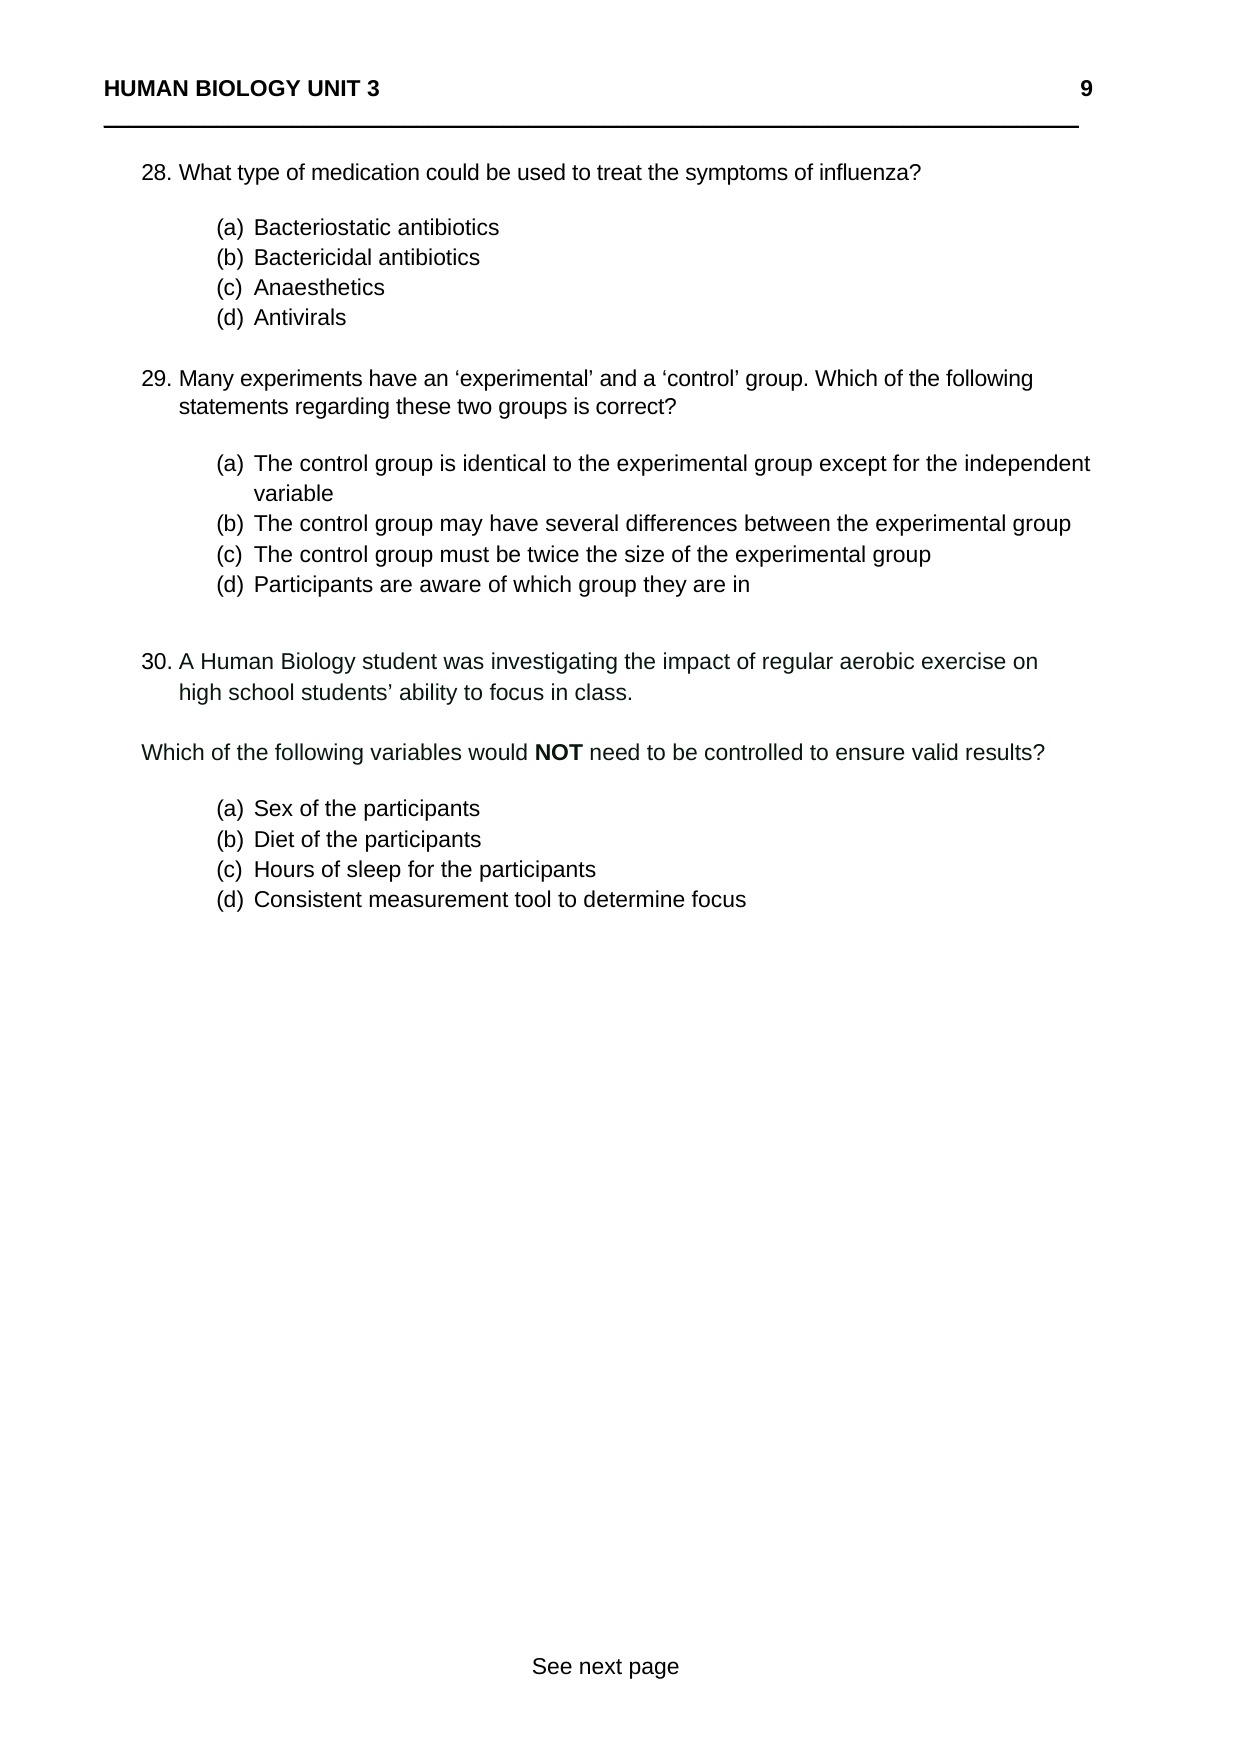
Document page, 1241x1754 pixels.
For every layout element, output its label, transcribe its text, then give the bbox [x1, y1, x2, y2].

list A Human Biology student was investigating the impact of regular aerobic exercise on high school students’ ability to focus in class. [141, 648, 1085, 705]
list Bacteriostatic antibiotics [216, 214, 1107, 240]
list Antivirals [216, 304, 1107, 331]
list The control group is identical to the experimental group except for the independent variable [216, 450, 1107, 507]
list Hours of sleep for the participants [216, 856, 1107, 882]
list Many experiments have an ‘experimental’ and a ‘control’ group. Which of the following statements regarding these two groups is correct? [141, 365, 1107, 419]
list The control group must be twice the size of the experimental group [216, 541, 1107, 567]
list Sex of the participants [216, 795, 1107, 822]
list Consistent measurement tool to determine focus [216, 886, 1107, 912]
list Diet of the participants [216, 826, 1107, 852]
list What type of medication could be used to treat the symptoms of influenza? [141, 159, 1107, 185]
list Bactericidal antibiotics [216, 244, 1107, 270]
list The control group may have several differences between the experimental group [216, 510, 1107, 537]
text Which of the following variables would NOT need to be controlled to ensure valid results? [141, 739, 1085, 765]
list Anaesthetics [216, 274, 1107, 300]
list Participants are aware of which group they are in [216, 571, 1107, 597]
